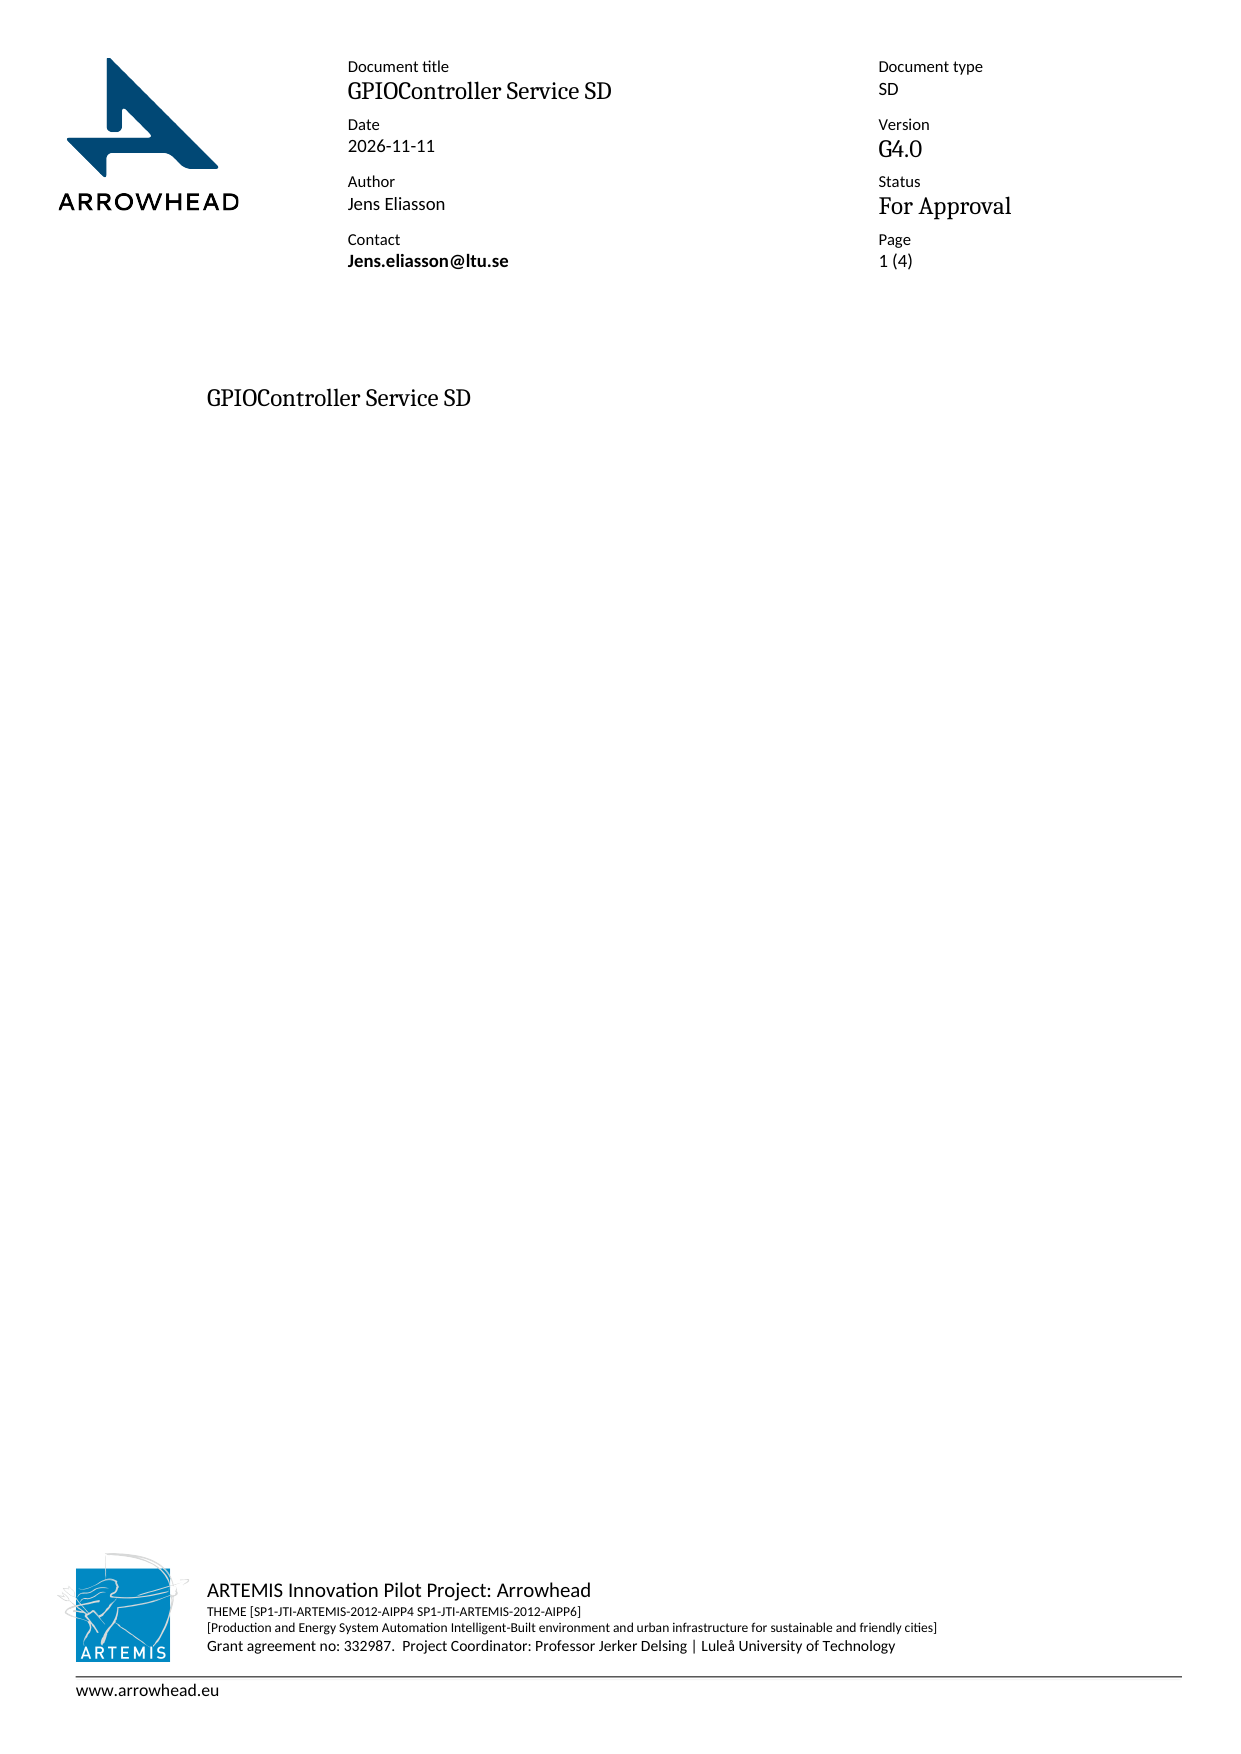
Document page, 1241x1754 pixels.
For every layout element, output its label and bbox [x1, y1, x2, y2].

picture [57, 1553, 190, 1662]
picture [96, 1647, 101, 1658]
picture [109, 1647, 116, 1658]
picture [102, 1632, 107, 1643]
picture [58, 58, 239, 217]
